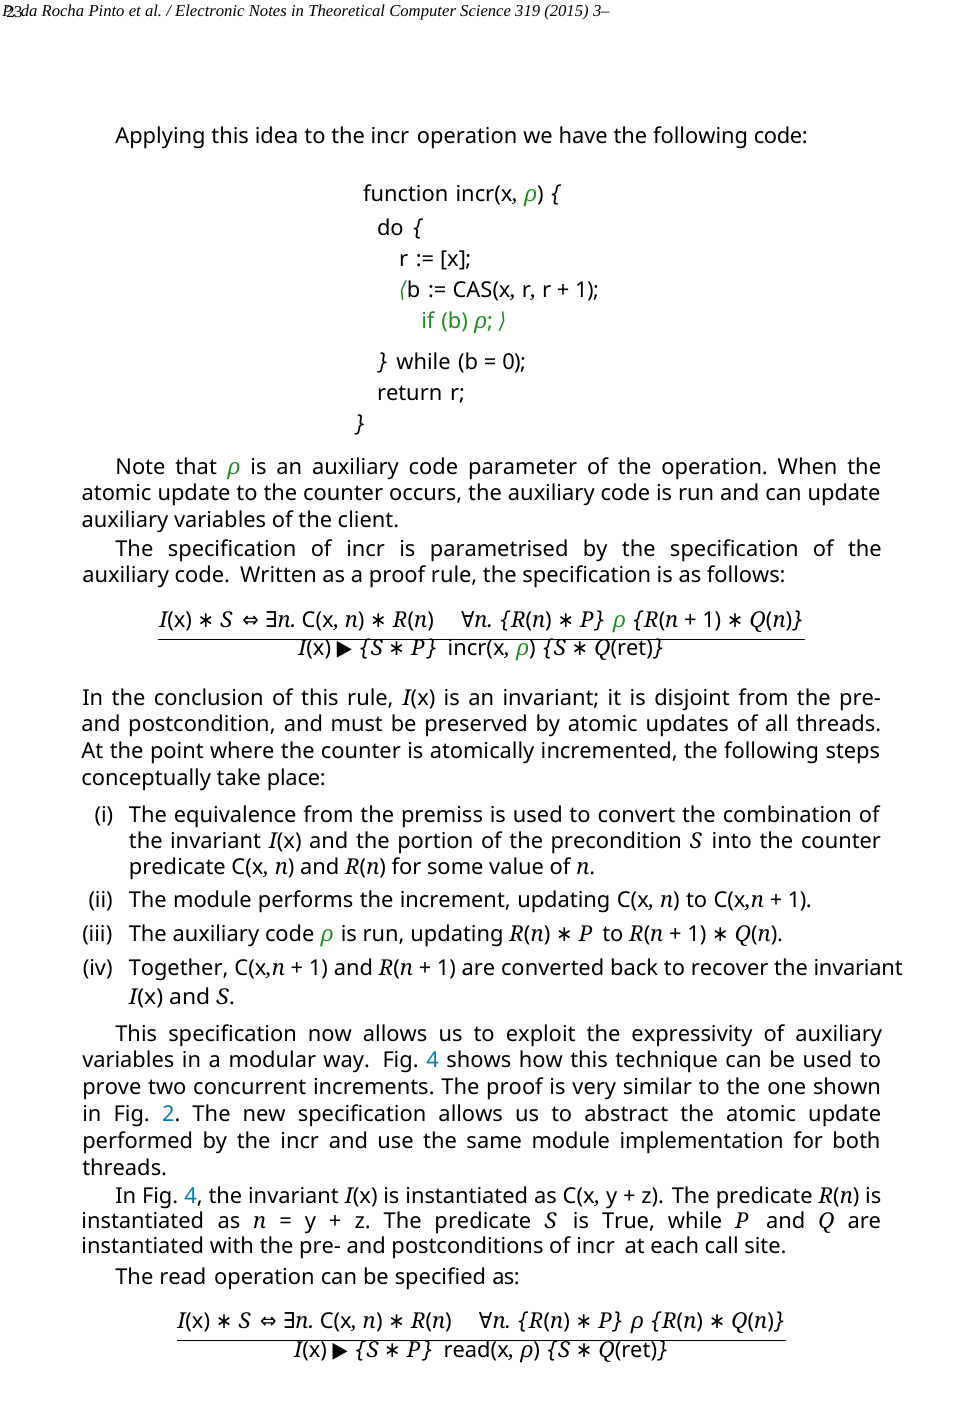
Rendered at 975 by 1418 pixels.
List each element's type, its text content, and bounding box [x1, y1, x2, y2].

text if (b) ρ; ⟩ [421, 303, 908, 334]
text I(x) ∗ S ⇔ ∃n. C(x, n) ∗ R(n) ∀n. {R(n) ∗ P} ρ {R(n + 1) ∗ Q(n)} I(x) ▶ {S ∗ P} incr(x, ρ) {S ∗ Q(ret)} [158, 605, 806, 662]
text do { [377, 211, 908, 241]
text return r; [377, 376, 908, 407]
list The auxiliary code ρ is run, updating R(n) ∗ P to R(n + 1) ∗ Q(n). [82, 918, 908, 948]
text In Fig. 4, the invariant I(x) is instantiated as C(x, y + z). The predicate R(n) is instantiated as n = y + z. The predicate S is True, while P and Q are instantiated with the pre- and postconditions of incr at each call site. [81, 1183, 881, 1260]
text The specification of incr is parametrised by the specification of the auxiliary code. Written as a proof rule, the specification is as follows: [82, 535, 882, 589]
text I(x) and S. [129, 981, 908, 1010]
text Applying this idea to the incr operation we have the following code: [115, 120, 908, 150]
text This specification now allows us to exploit the expressivity of auxiliary variables in a modular way. Fig. 4 shows how this technique can be used to prove two concurrent increments. The proof is very similar to the one shown in Fig. 2. The new specification allows us to abstract the atomic update performed by the incr and use the same module implementation for both threads. [82, 1020, 882, 1181]
list The module performs the increment, updating C(x, n) to C(x,n + 1). [88, 884, 908, 914]
text I(x) ∗ S ⇔ ∃n. C(x, n) ∗ R(n) ∀n. {R(n) ∗ P} ρ {R(n) ∗ Q(n)} I(x) ▶ {S ∗ P} read(x, ρ) {S ∗ Q(ret)} [177, 1306, 786, 1363]
text function incr(x, ρ) { [69, 178, 857, 207]
list The equivalence from the premiss is used to convert the combination of the invariant I(x) and the portion of the precondition S into the counter predicate C(x, n) and R(n) for some value of n. [94, 802, 881, 881]
text Note that ρ is an auxiliary code parameter of the operation. When the atomic update to the counter occurs, the auxiliary code is run and can update auxiliary variables of the client. [81, 453, 882, 534]
text } [95, 411, 627, 436]
text } while (b = 0); [377, 345, 908, 376]
text In the conclusion of this rule, I(x) is an invariant; it is disjoint from the pre- and postcondition, and must be preserved by atomic updates of all threads. At the point where the counter is atomically incremented, the following steps conceptually take place: [81, 684, 882, 792]
list Together, C(x,n + 1) and R(n + 1) are converted back to recover the invariant [83, 951, 908, 981]
text r := [x]; [399, 242, 908, 273]
text The read operation can be specified as: [115, 1260, 908, 1291]
text ⟨b := CAS(x, r, r + 1); [399, 273, 908, 303]
